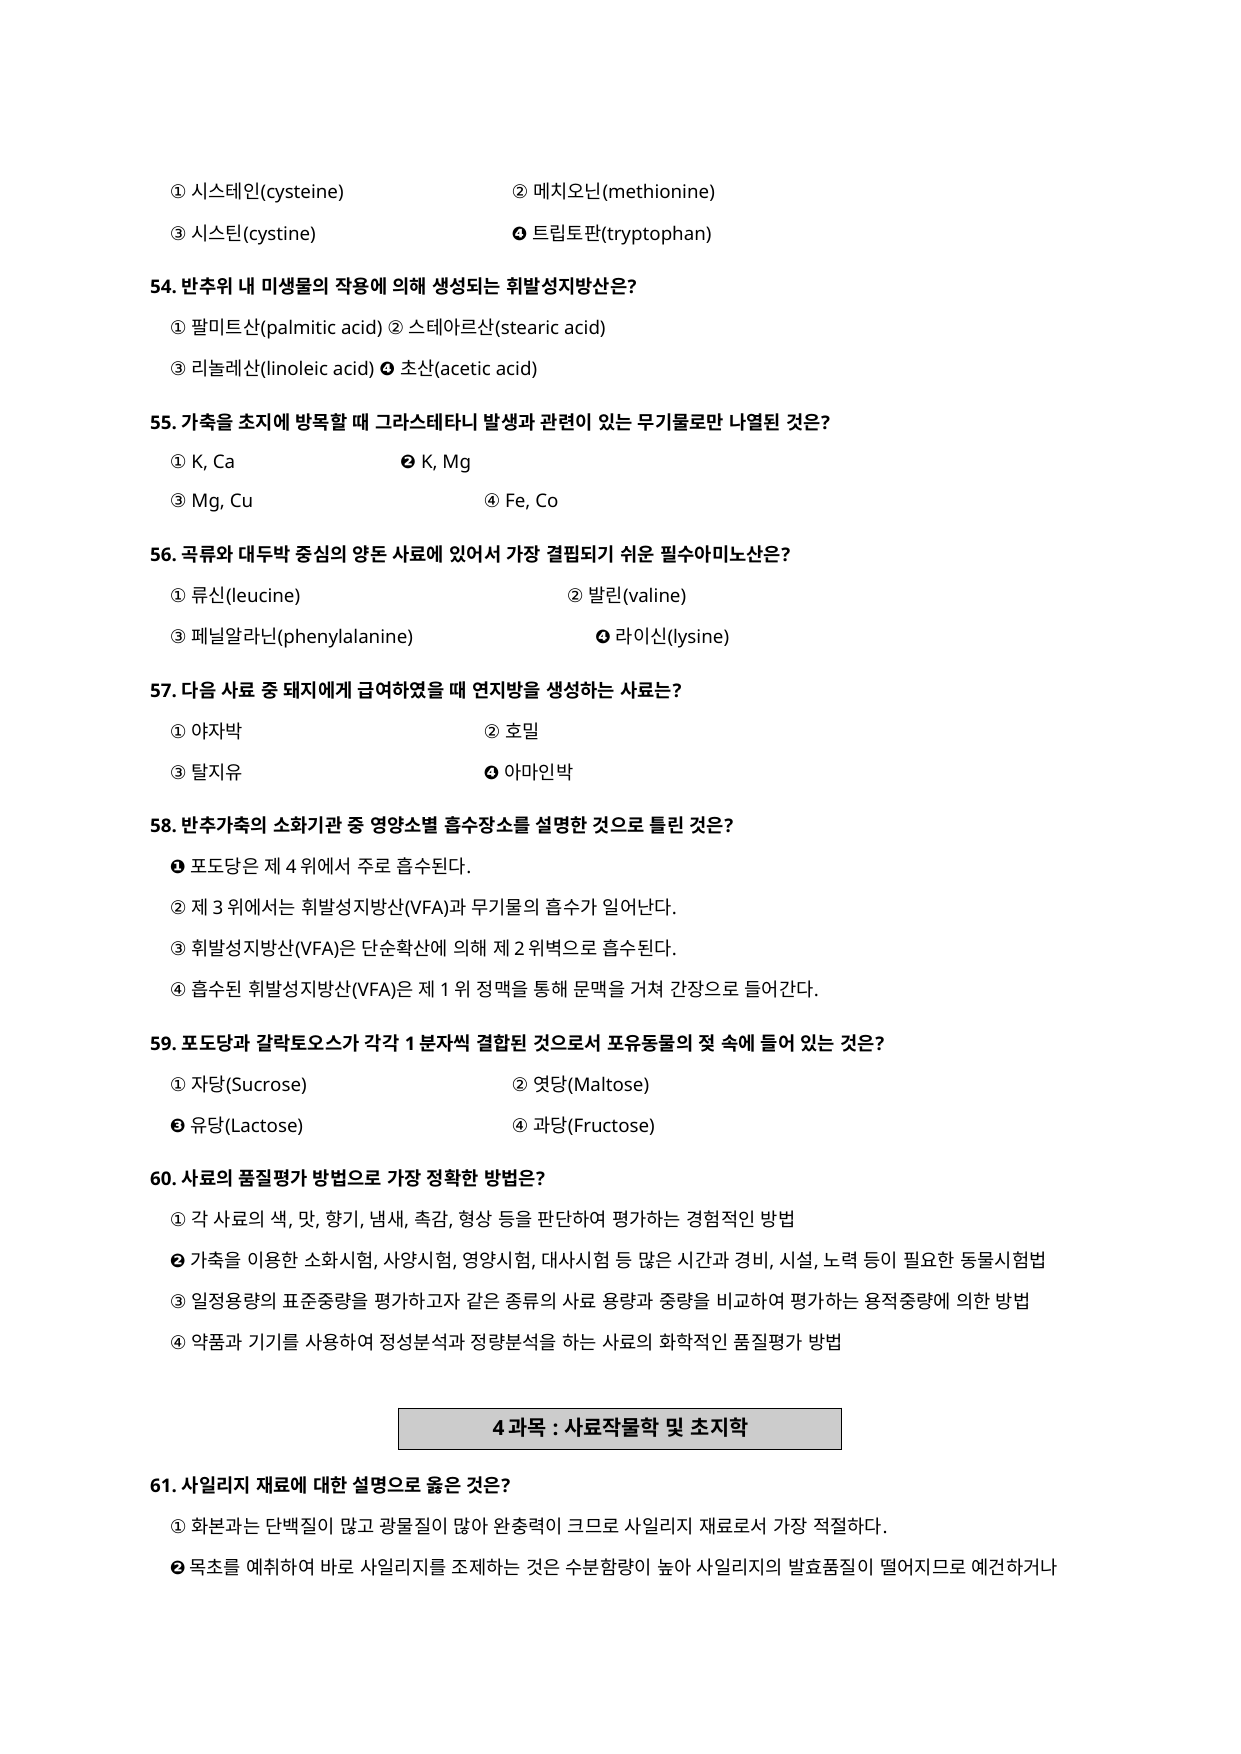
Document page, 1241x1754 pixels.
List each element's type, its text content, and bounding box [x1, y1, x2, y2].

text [150, 1552, 1090, 1579]
text ③ 일정용량의 표준중량을 평가하고자 같은 종류의 사료 용량과 중량을 비교하여 평가하는 용적중량에 의한 방법 [150, 1287, 1090, 1314]
text ① K, Ca ❷ K, Mg [150, 448, 1090, 474]
text ③ 시스틴(cystine) ❹ 트립토판(tryptophan) [150, 218, 1090, 246]
text ③ 페닐알라닌(phenylalanine) ❹ 라이신(lysine) [150, 622, 1090, 649]
text ④ 흡수된 휘발성지방산(VFA)은 제1위 정맥을 통해 문맥을 거쳐 간장으로 들어간다. [150, 975, 1090, 1002]
text ③ 리놀레산(linoleic acid) ❹ 초산(acetic acid) [150, 354, 1090, 381]
text 57. 다음 사료 중 돼지에게 급여하였을 때 연지방을 생성하는 사료는? [150, 675, 1090, 703]
text ③ 탈지유 ❹ 아마인박 [150, 757, 1090, 785]
text 56. 곡류와 대두박 중심의 양돈 사료에 있어서 가장 결핍되기 쉬운 필수아미노산은? [150, 540, 1090, 567]
text 60. 사료의 품질평가 방법으로 가장 정확한 방법은? [150, 1164, 1090, 1191]
text 61. 사일리지 재료에 대한 설명으로 옳은 것은? [150, 1471, 1090, 1498]
text ① 야자박 ② 호밀 [150, 716, 1090, 743]
text ③ Mg, Cu ④ Fe, Co [150, 488, 1090, 513]
text 58. 반추가축의 소화기관 중 영양소별 흡수장소를 설명한 것으로 틀린 것은? [150, 811, 1090, 838]
text ❸ 유당(Lactose) ④ 과당(Fructose) [150, 1110, 1090, 1138]
text 59. 포도당과 갈락토오스가 각각 1분자씩 결합된 것으로서 포유동물의 젖 속에 들어 있는 것은? [150, 1028, 1090, 1056]
text 54. 반추위 내 미생물의 작용에 의해 생성되는 휘발성지방산은? [150, 272, 1090, 299]
text ① 자당(Sucrose) ② 엿당(Maltose) [150, 1069, 1090, 1096]
text ① 시스테인(cysteine) ② 메치오닌(methionine) [150, 177, 1090, 204]
text ③ 휘발성지방산(VFA)은 단순확산에 의해 제2위벽으로 흡수된다. [150, 934, 1090, 961]
text ① 각 사료의 색, 맛, 향기, 냄새, 촉감, 형상 등을 판단하여 평가하는 경험적인 방법 [150, 1205, 1090, 1232]
text ② 제3위에서는 휘발성지방산(VFA)과 무기물의 흡수가 일어난다. [150, 893, 1090, 920]
text 55. 가축을 초지에 방목할 때 그라스테타니 발생과 관련이 있는 무기물로만 나열된 것은? [150, 407, 1090, 434]
table_header 4과목 : 사료작물학 및 초지학 [399, 1409, 841, 1449]
text ❷ 가축을 이용한 소화시험, 사양시험, 영양시험, 대사시험 등 많은 시간과 경비, 시설, 노력 등이 필요한 동물시험법 [150, 1246, 1090, 1273]
text ❶ 포도당은 제4위에서 주로 흡수된다. [150, 852, 1090, 879]
text ① 화본과는 단백질이 많고 광물질이 많아 완충력이 크므로 사일리지 재료로서 가장 적절하다. [150, 1511, 1090, 1539]
text ④ 약품과 기기를 사용하여 정성분석과 정량분석을 하는 사료의 화학적인 품질평가 방법 [150, 1328, 1090, 1355]
text ① 팔미트산(palmitic acid) ② 스테아르산(stearic acid) [150, 313, 1090, 340]
text ① 류신(leucine) ② 발린(valine) [150, 581, 1090, 608]
